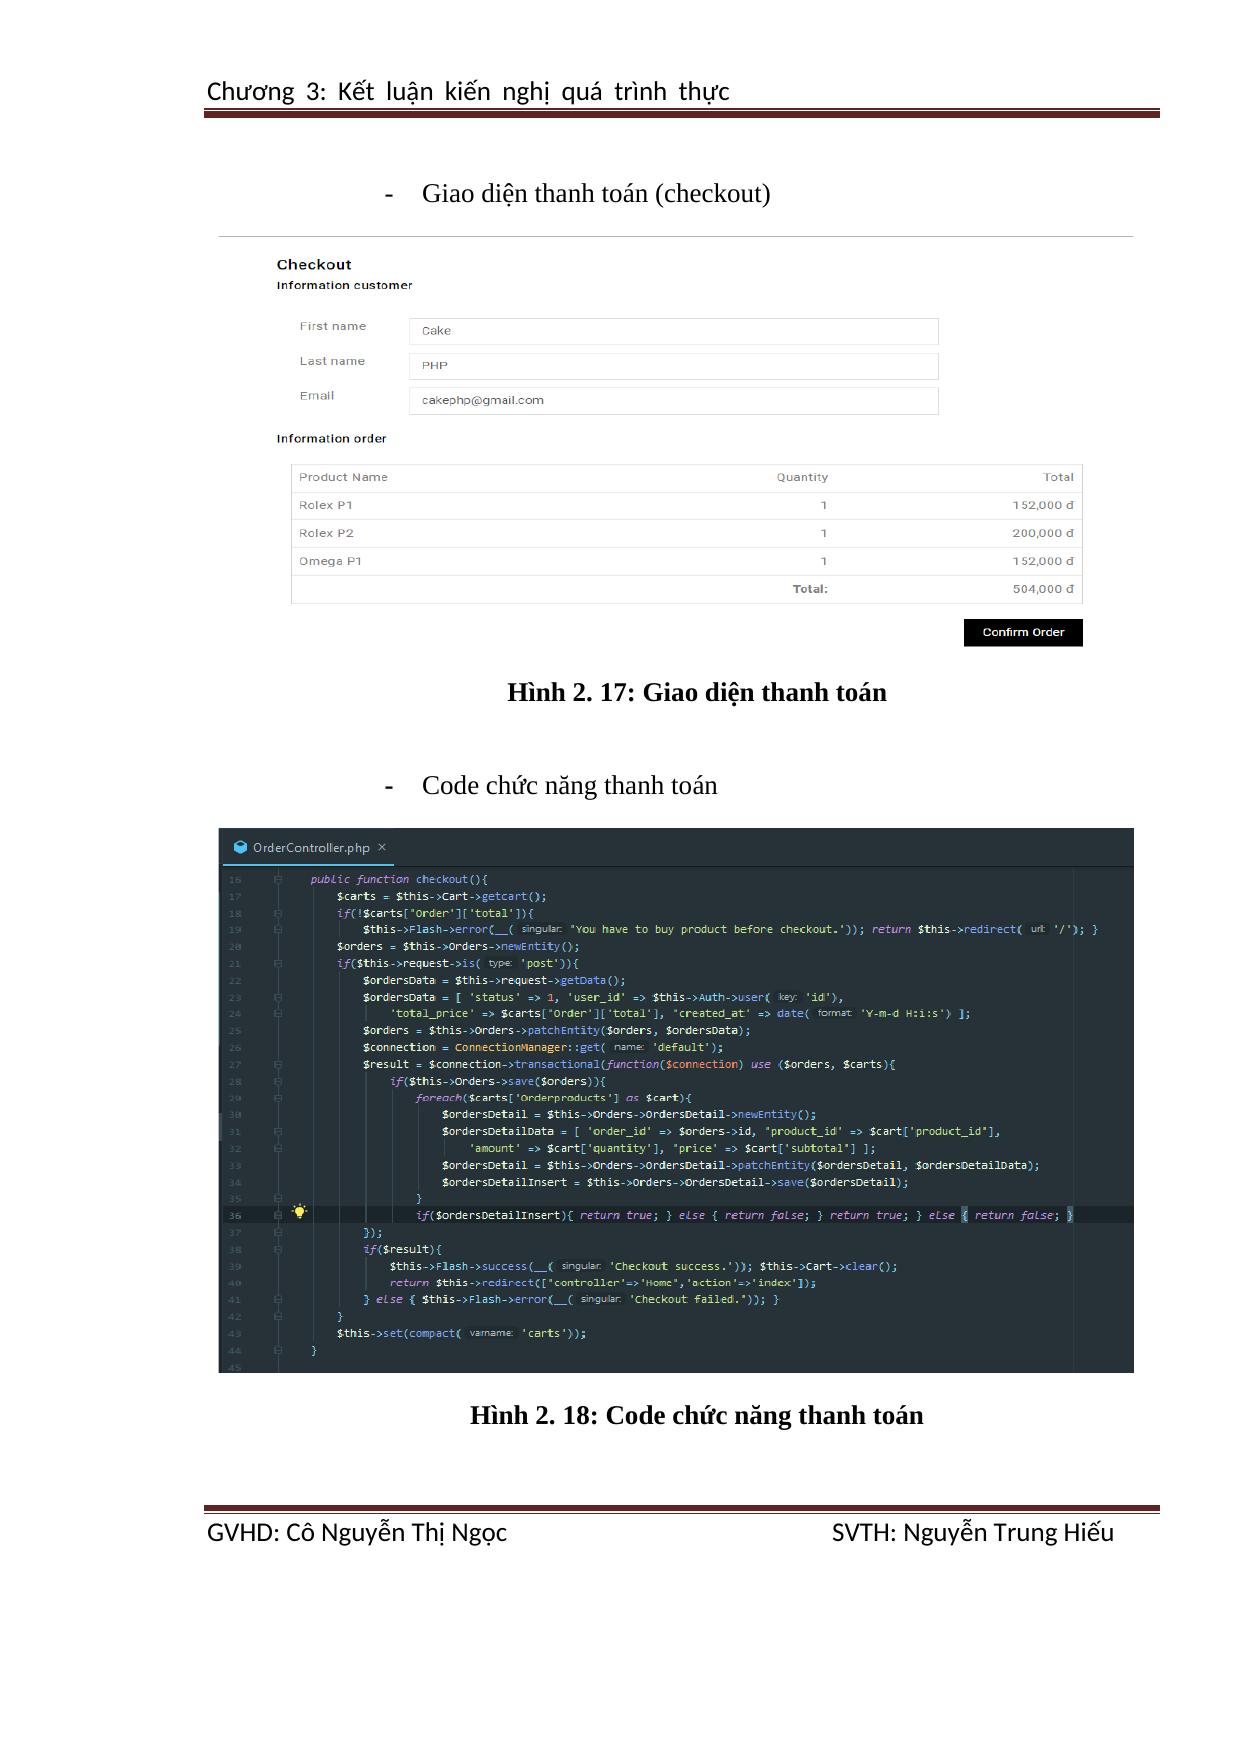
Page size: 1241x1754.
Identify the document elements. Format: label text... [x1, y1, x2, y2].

list Giao diện thanh toán (checkout) [384, 177, 1122, 208]
picture [218, 236, 1134, 662]
list Code chức năng thanh toán [384, 769, 1122, 800]
picture [218, 828, 1134, 1373]
